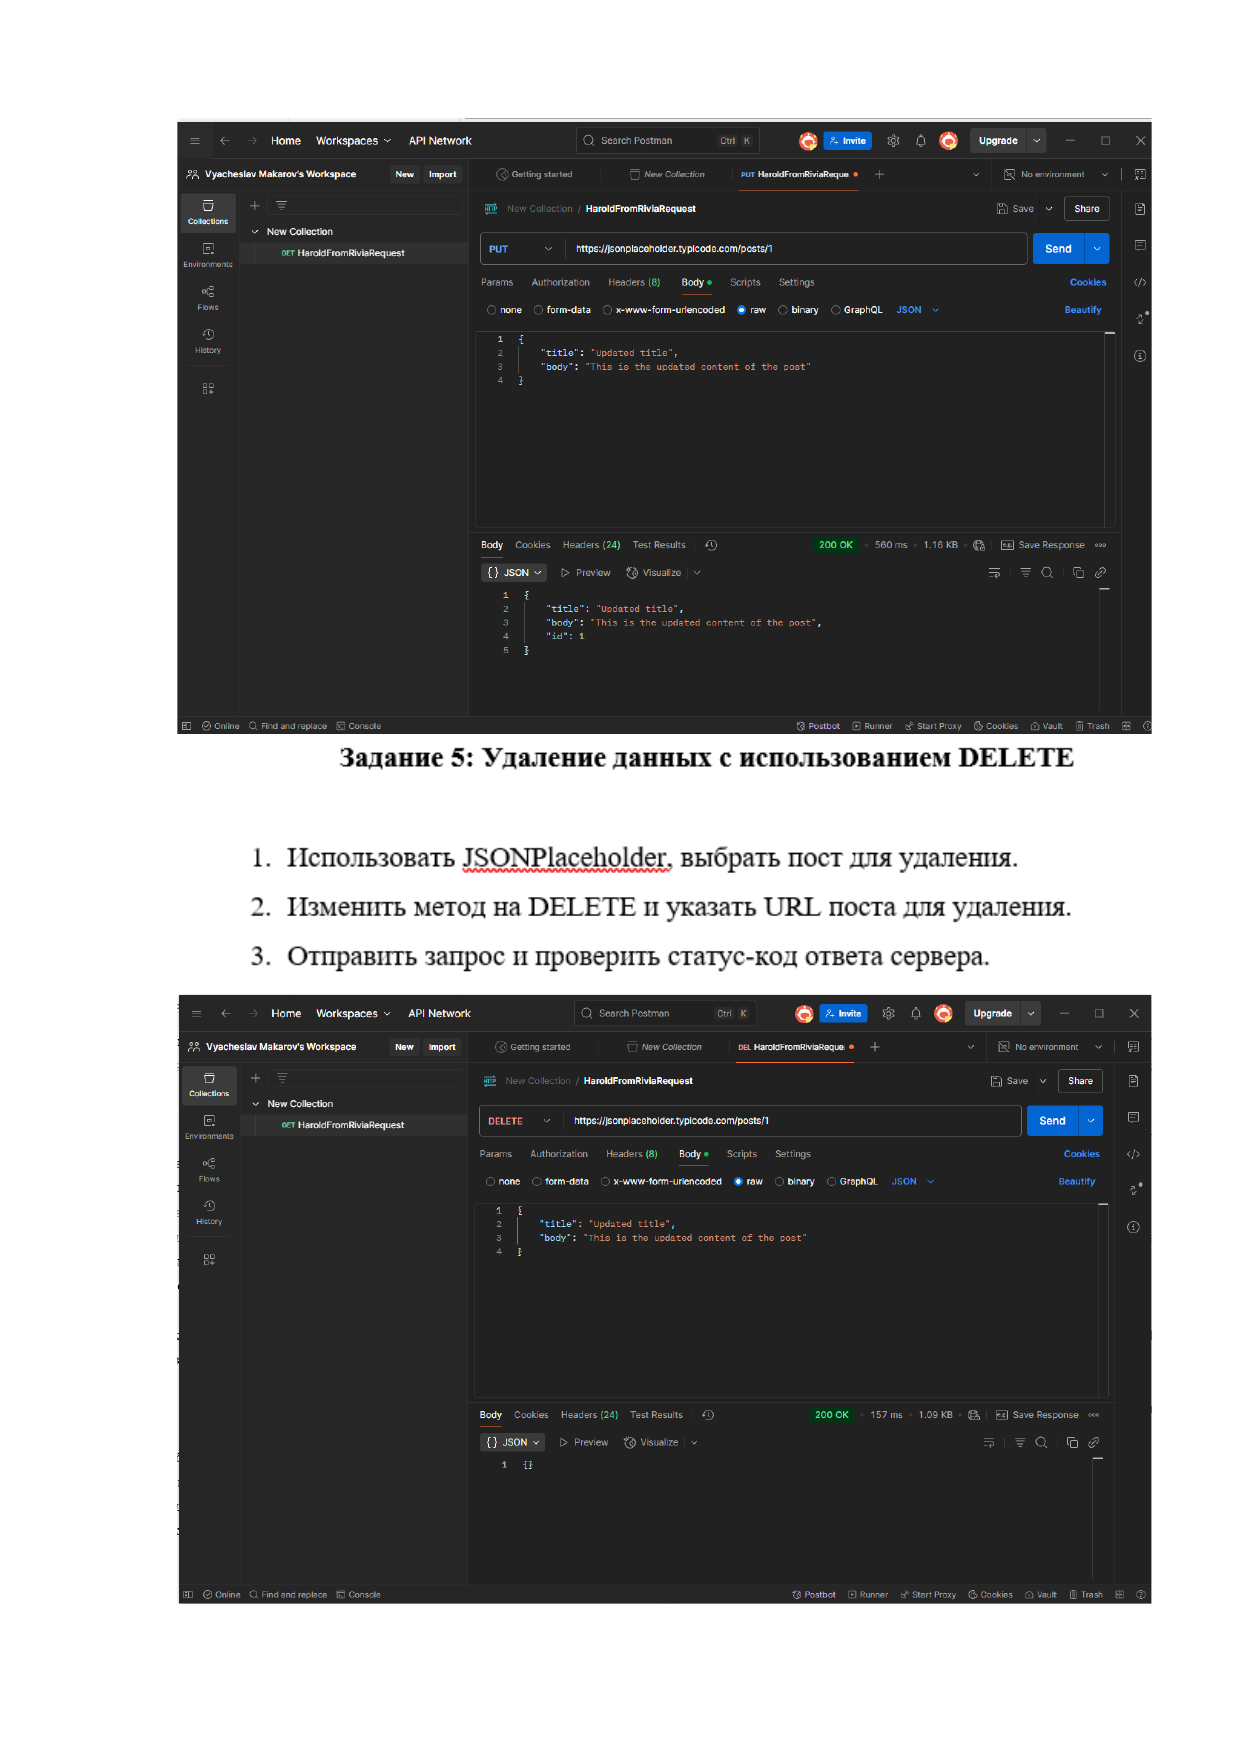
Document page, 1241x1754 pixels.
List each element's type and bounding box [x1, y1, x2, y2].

picture [177, 736, 1152, 993]
picture [177, 994, 1152, 1604]
picture [177, 118, 1152, 734]
